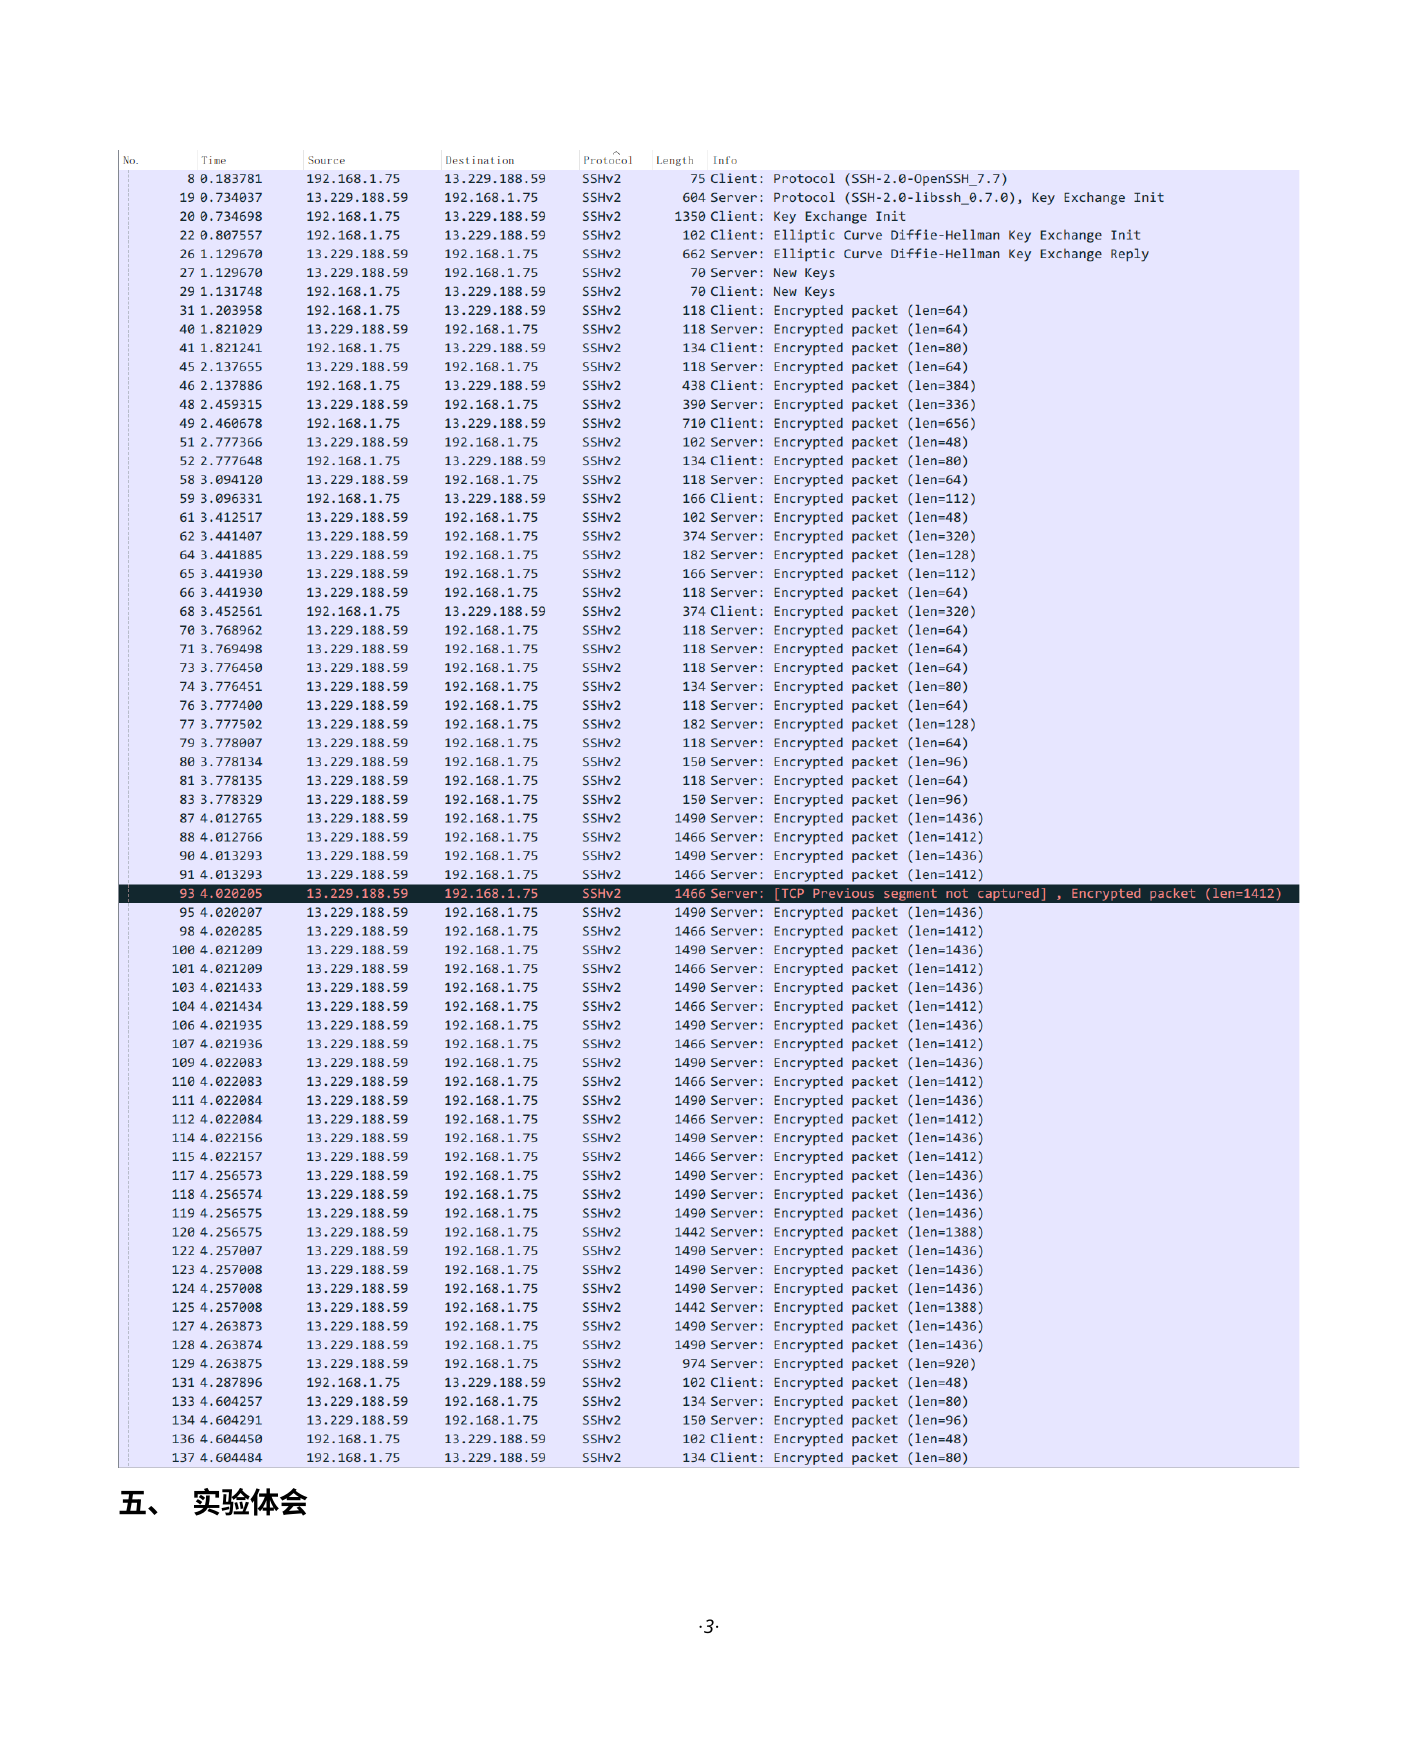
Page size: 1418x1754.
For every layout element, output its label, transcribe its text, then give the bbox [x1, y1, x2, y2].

subtitle 实验体会 [118, 1480, 1299, 1522]
picture [118, 150, 1300, 1468]
